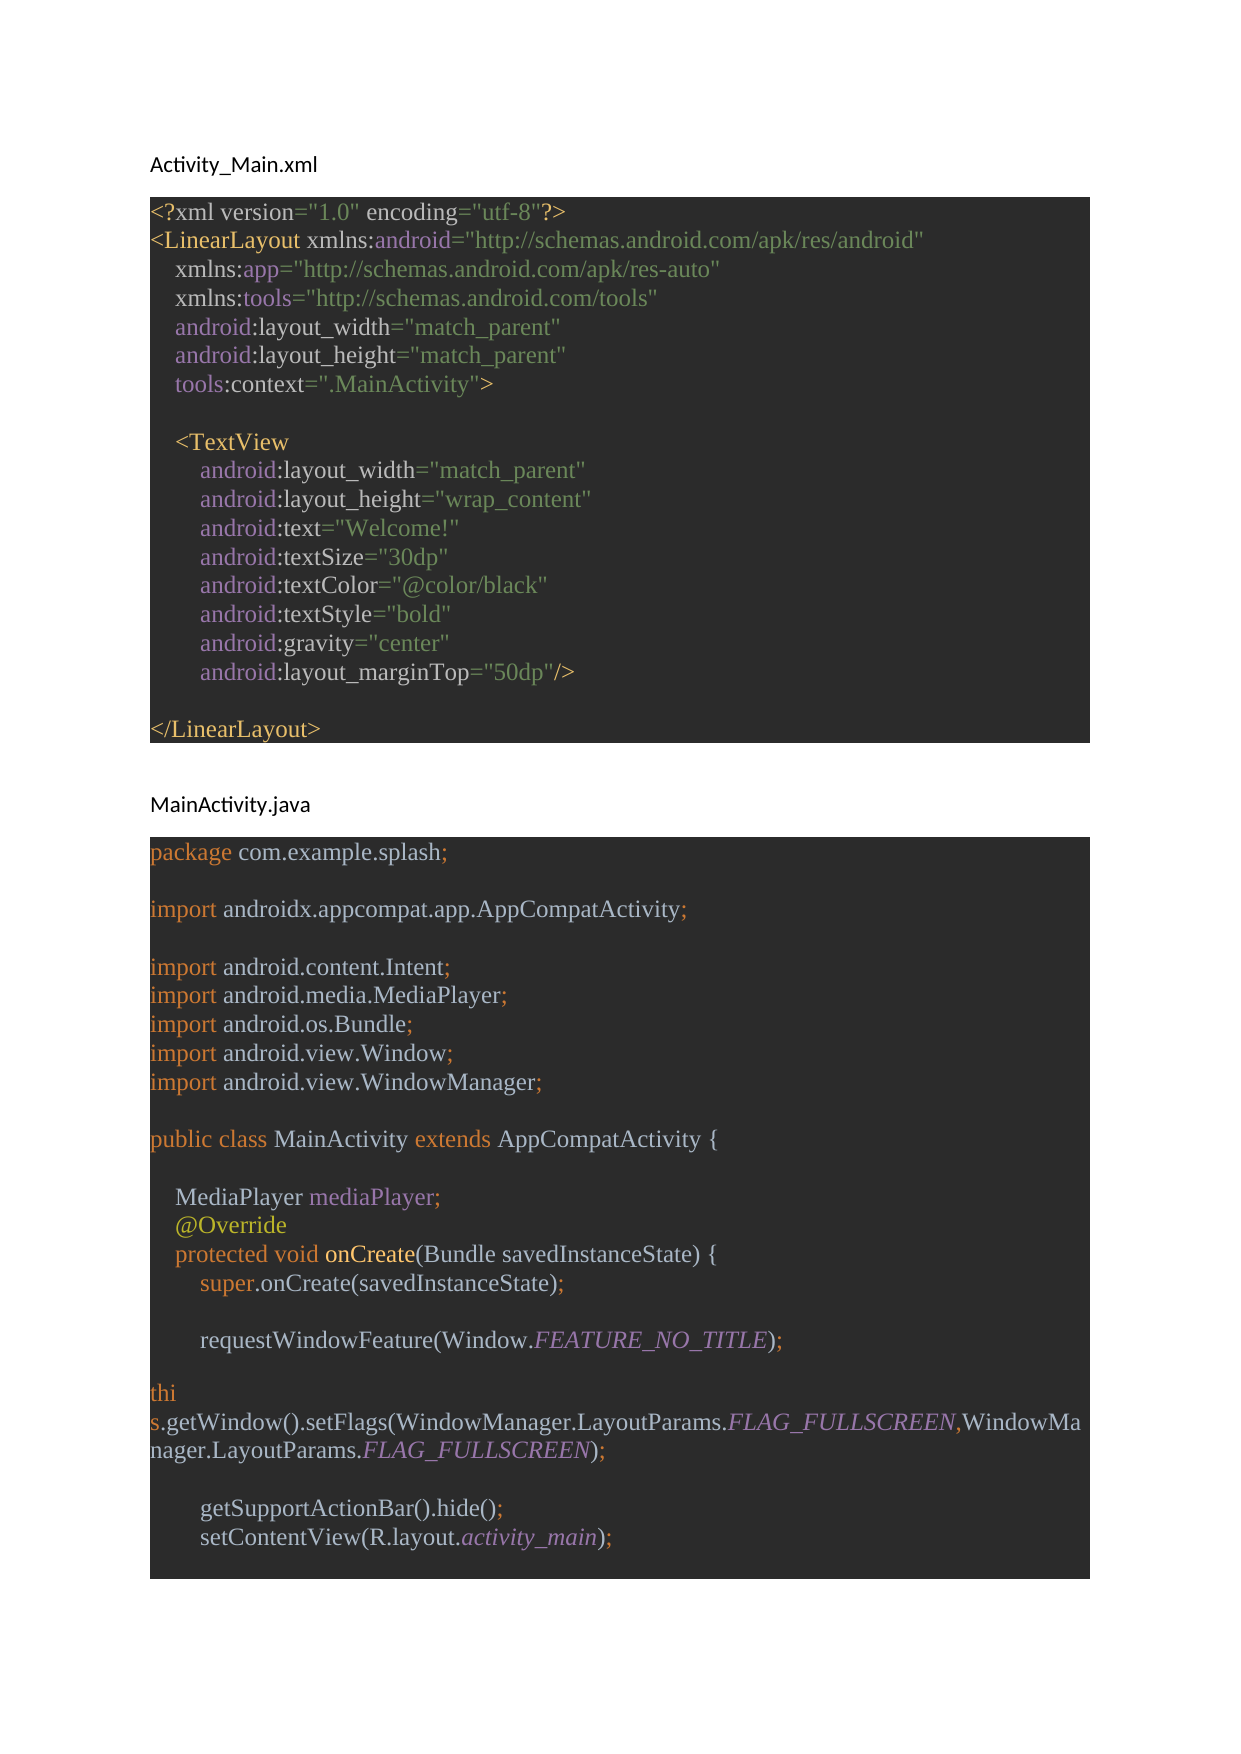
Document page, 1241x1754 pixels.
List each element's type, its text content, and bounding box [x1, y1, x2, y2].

text Activity_Main.xml [150, 150, 1090, 178]
text <?xml version="1.0" encoding="utf-8"?> <LinearLayout xmlns:android="http://schemas.android.com/apk/res/android" xmlns:app="http://schemas.android.com/apk/res-auto" xmlns:tools="http://schemas.android.com/tools" android:layout_width="match_parent" android:layout_height="match_parent" tools:context=".MainActivity"> <TextView android:layout_width="match_parent" android:layout_height="wrap_content" android:text="Welcome!" android:textSize="30dp" android:textColor="@color/black" android:textStyle="bold" android:gravity="center" android:layout_marginTop="50dp"/> </LinearLayout> [150, 197, 1090, 743]
text MainActivity.java [150, 790, 1090, 818]
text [150, 837, 1090, 1579]
